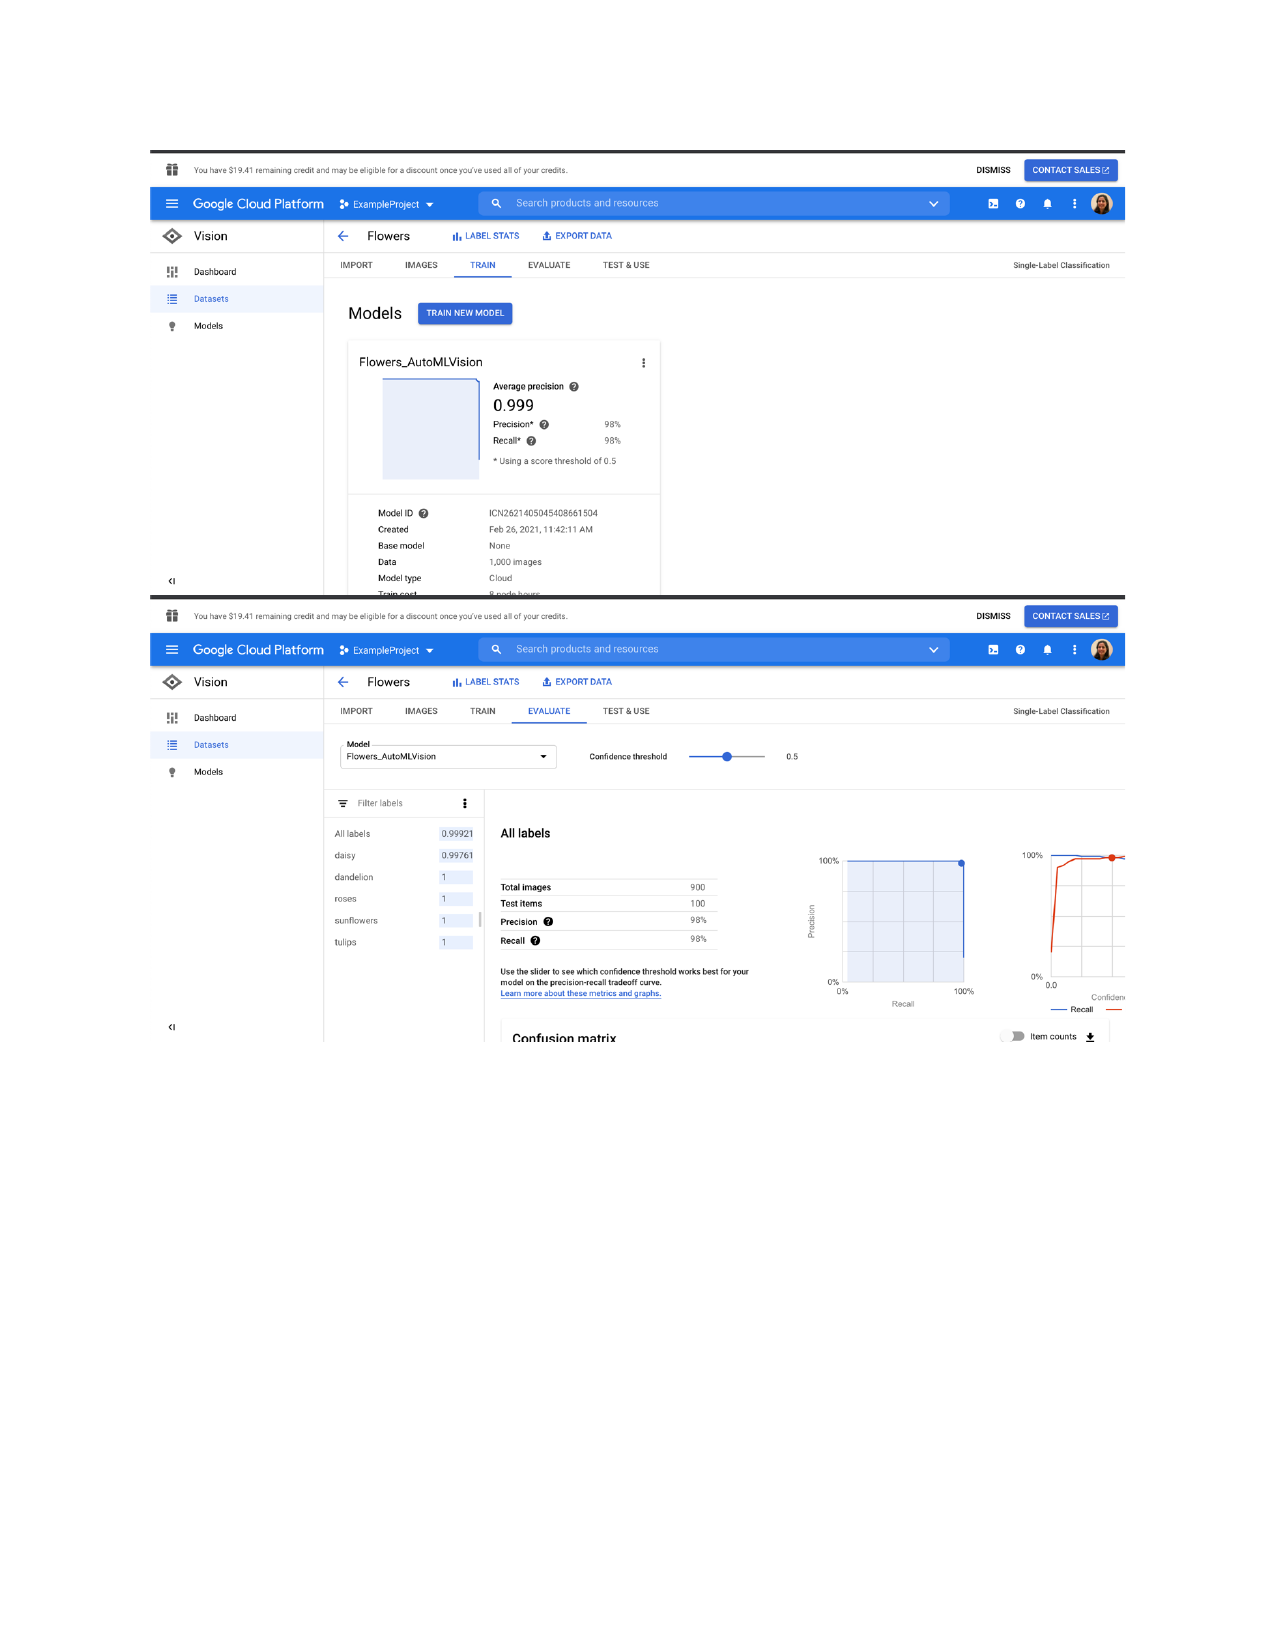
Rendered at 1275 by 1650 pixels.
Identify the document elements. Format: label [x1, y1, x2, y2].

picture [150, 150, 1125, 1042]
